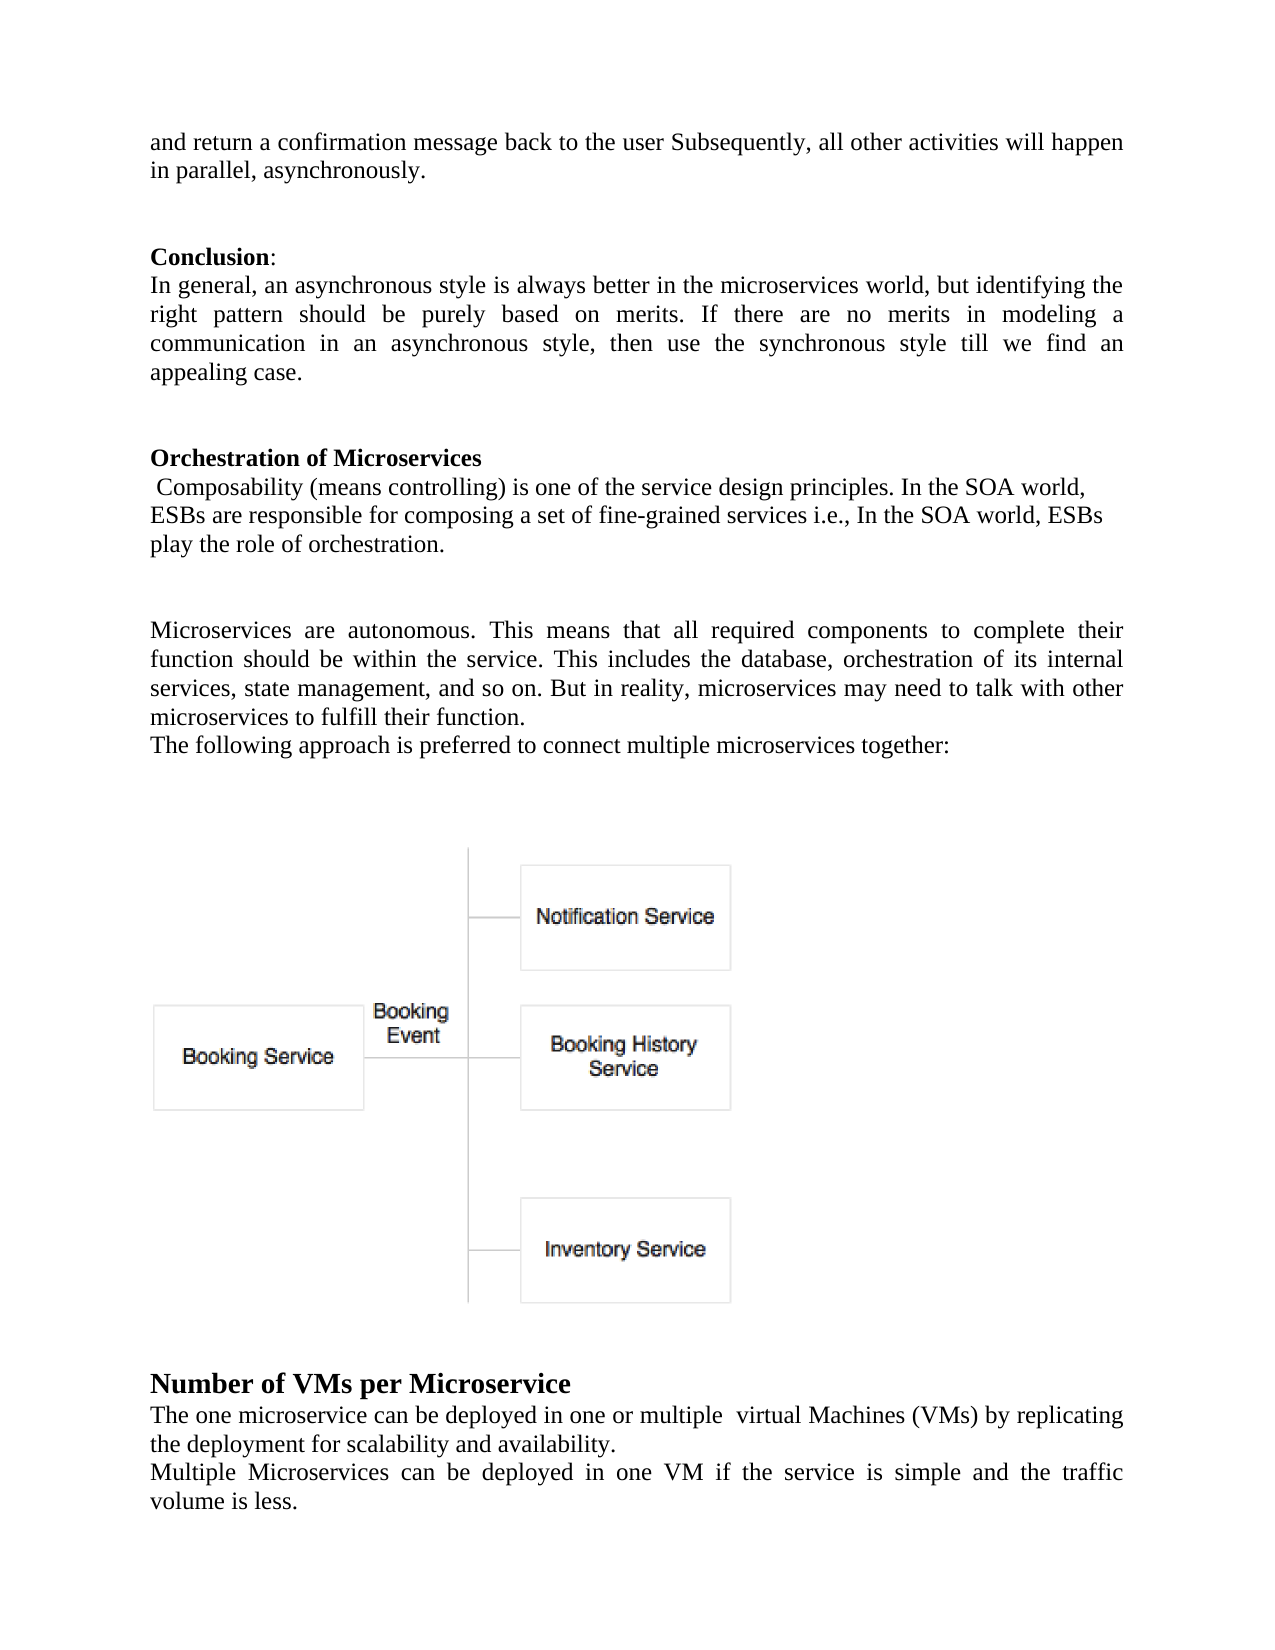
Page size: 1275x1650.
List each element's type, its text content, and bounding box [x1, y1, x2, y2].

text Orchestration of Microservices [150, 443, 1125, 472]
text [150, 127, 1125, 184]
text Conclusion: [150, 242, 1125, 270]
list Multiple Microservices can be deployed in one VM if the service is simple and the traffic volume is less. [150, 1457, 1125, 1515]
text In general, an asynchronous style is always better in the microservices world, but identifying the right pattern should be purely based on merits. If there are no merits in modeling a communication in an asynchronous style, then use the synchronous style till we find an appealing case. [150, 270, 1125, 385]
list Microservices are autonomous. This means that all required components to complete their function should be within the service. This includes the database, orchestration of its internal services, state management, and so on. But in reality, microservices may need to talk with other microservices to fulfill their function. [150, 615, 1125, 730]
list The following approach is preferred to connect multiple microservices together: [150, 730, 1125, 759]
text Composability (means controlling) is one of the service design principles. In the SOA world, ESBs are responsible for composing a set of fine-grained services i.e., In the SOA world, ESBs play the role of orchestration. [150, 472, 1125, 558]
list The one microservice can be deployed in one or multiple virtual Machines (VMs) by replicating the deployment for scalability and availability. [150, 1400, 1125, 1457]
list Number of VMs per Microservice [150, 1366, 1125, 1400]
picture [150, 845, 737, 1309]
